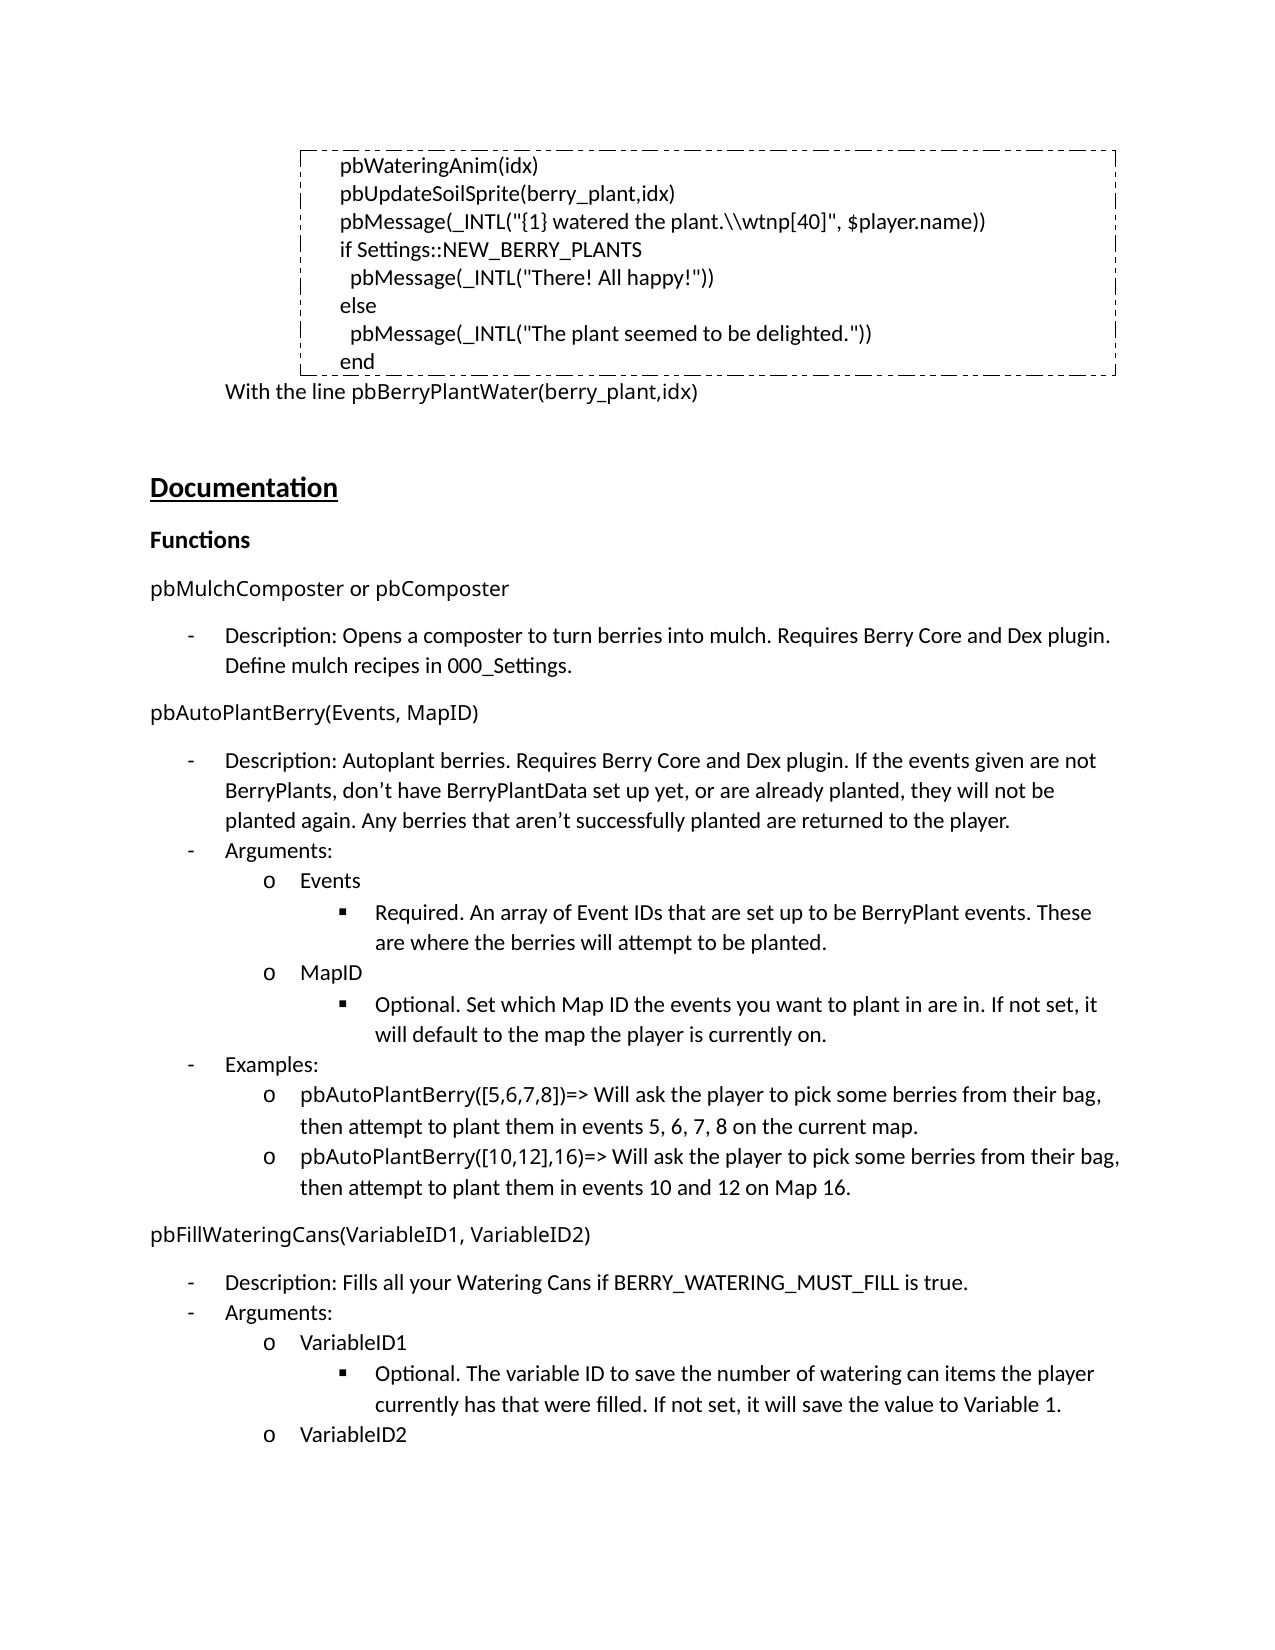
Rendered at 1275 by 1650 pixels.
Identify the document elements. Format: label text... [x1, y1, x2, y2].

list VariableID1 [262, 1328, 1125, 1357]
list pbAutoPlantBerry([10,12],16)=> Will ask the player to pick some berries from their bag, then attempt to plant them in events 10 and 12 on Map 16. [262, 1142, 1125, 1202]
list Arguments: [187, 836, 1125, 864]
list pbAutoPlantBerry([5,6,7,8])=> Will ask the player to pick some berries from their bag, then attempt to plant them in events 5, 6, 7, 8 on the current map. [262, 1081, 1125, 1140]
list Description: Autoplant berries. Requires Berry Core and Dex plugin. If the events given are not BerryPlants, don’t have BerryPlantData set up yet, or are already planted, they will not be planted again. Any berries that aren’t successfully planted are returned to the player. [187, 746, 1125, 834]
text Functions [150, 524, 1125, 555]
list Optional. Set which Map ID the events you want to plant in are in. If not set, it will default to the map the player is currently on. [337, 990, 1125, 1048]
text pbAutoPlantBerry(Events, MapID) [150, 698, 1125, 727]
text Documentation [150, 469, 1125, 505]
text With the line pbBerryPlantWater(berry_plant,idx) [150, 376, 1125, 406]
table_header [301, 150, 1116, 375]
list Optional. The variable ID to save the number of watering can items the player currently has that were filled. If not set, it will save the value to Variable 1. [337, 1359, 1125, 1418]
text pbMulchComposter or pbComposter [150, 574, 1125, 603]
list Description: Opens a composter to turn berries into mulch. Requires Berry Core and Dex plugin. Define mulch recipes in 000_Settings. [187, 621, 1125, 680]
list Examples: [187, 1050, 1125, 1078]
text pbFillWateringCans(VariableID1, VariableID2) [150, 1220, 1125, 1249]
list Description: Fills all your Watering Cans if BERRY_WATERING_MUST_FILL is true. [187, 1268, 1125, 1296]
list Events [262, 867, 1125, 896]
list MapID [262, 958, 1125, 988]
list Arguments: [187, 1298, 1125, 1326]
list VariableID2 [262, 1420, 1125, 1449]
list Required. An array of Event IDs that are set up to be BerryPlant events. These are where the berries will attempt to be planted. [337, 898, 1125, 956]
